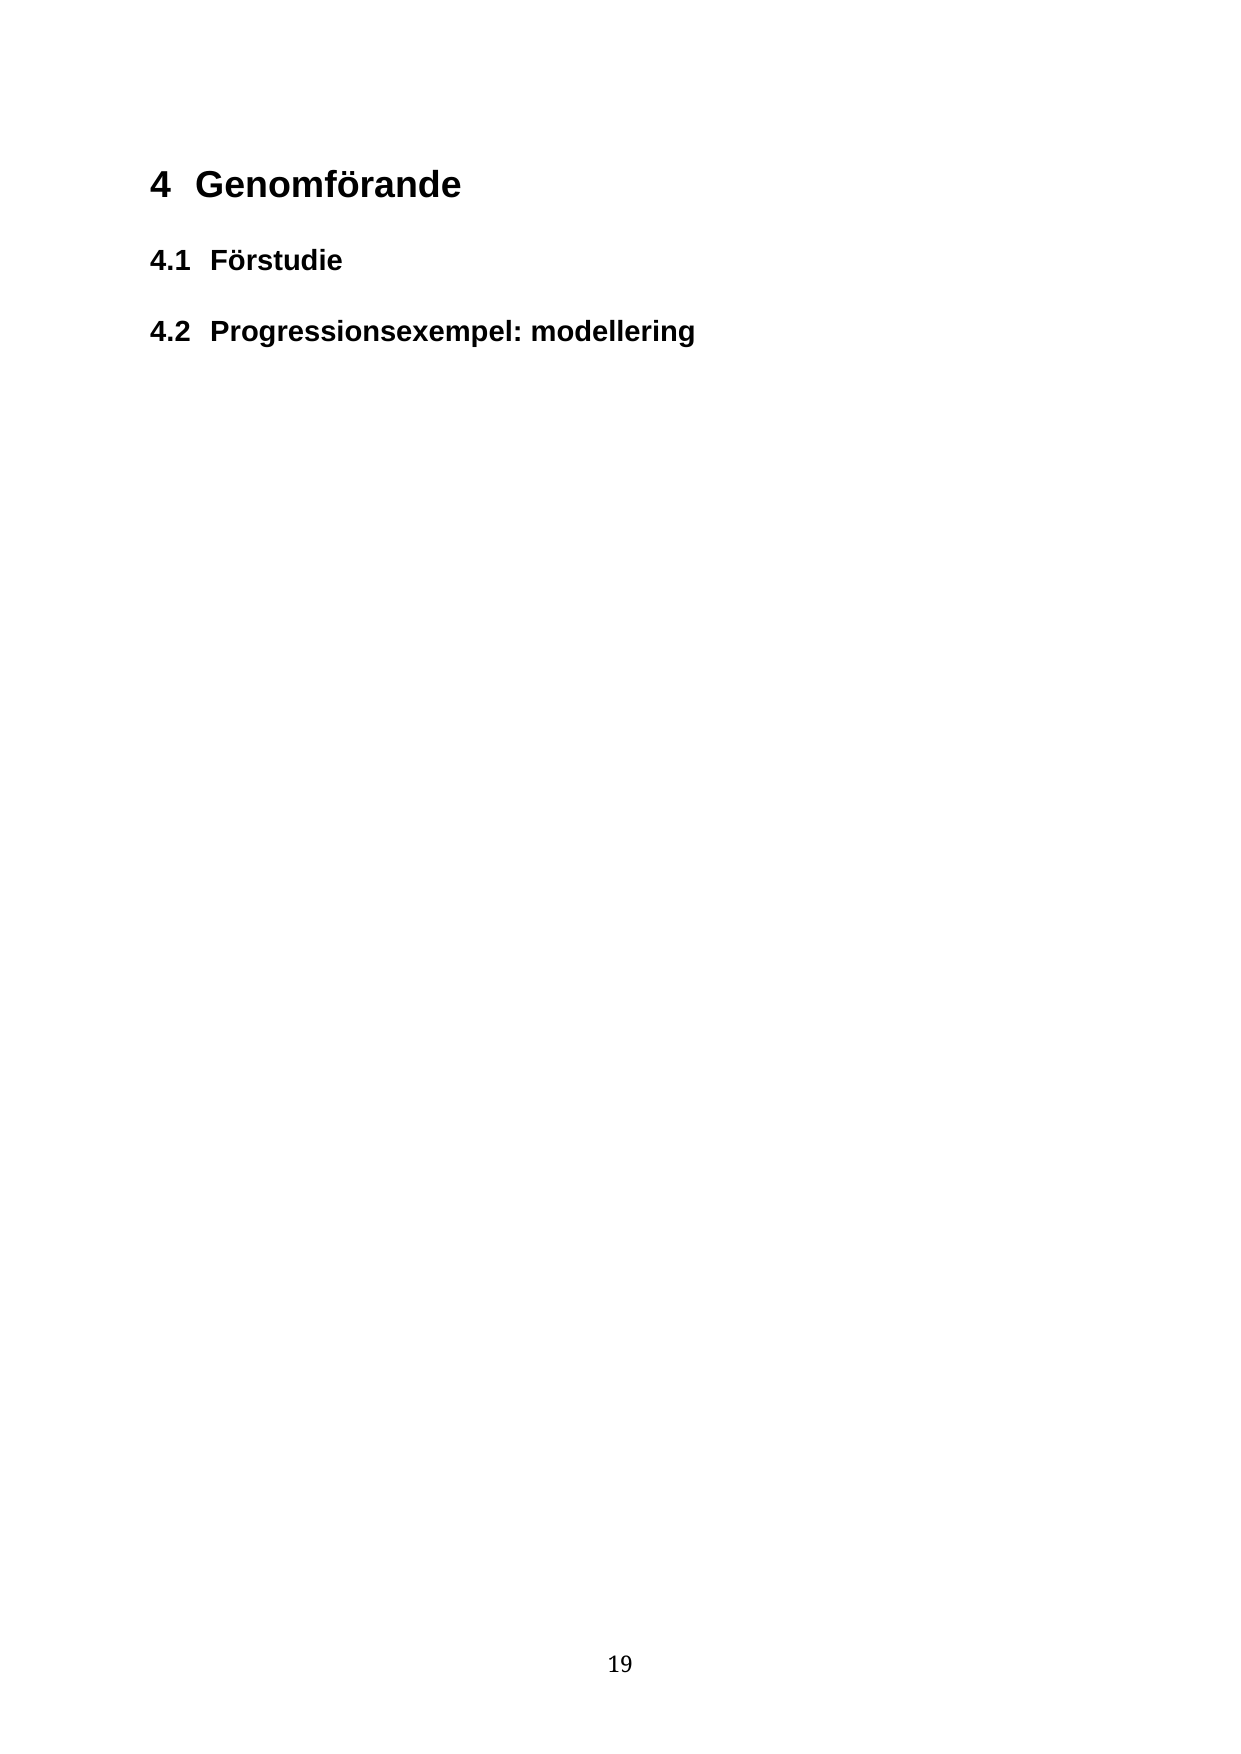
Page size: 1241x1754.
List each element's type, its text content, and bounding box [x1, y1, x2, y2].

subtitle Förstudie [150, 243, 1090, 277]
subtitle Genomförande [150, 162, 1090, 206]
subtitle Progressionsexempel: modellering [150, 314, 1090, 348]
